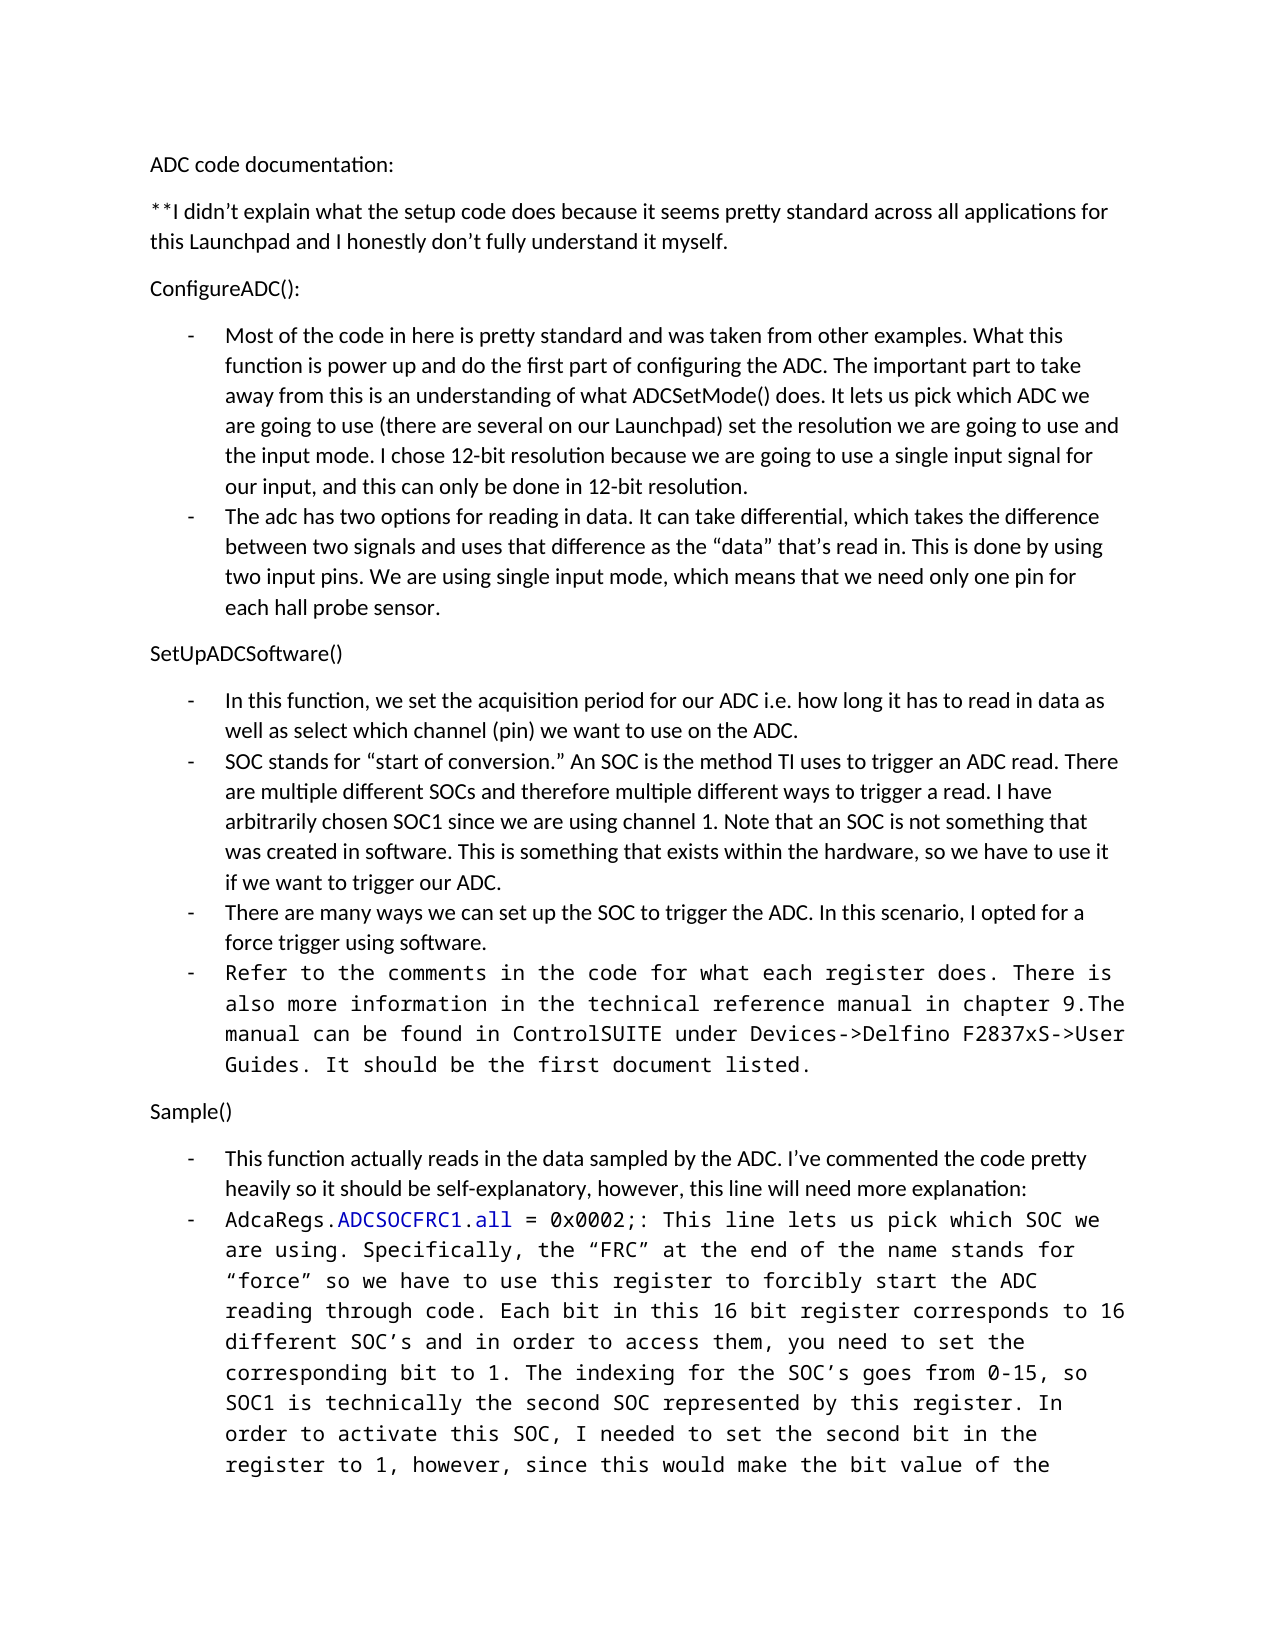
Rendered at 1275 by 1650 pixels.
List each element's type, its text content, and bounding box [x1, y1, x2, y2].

text ADC code documentation: [150, 150, 1125, 178]
list There are many ways we can set up the SOC to trigger the ADC. In this scenario, I opted for a force trigger using software. [187, 898, 1125, 956]
list This function actually reads in the data sampled by the ADC. I’ve commented the code pretty heavily so it should be self-explanatory, however, this line will need more explanation: [187, 1144, 1125, 1203]
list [187, 1205, 1125, 1478]
list In this function, we set the acquisition period for our ADC i.e. how long it has to read in data as well as select which channel (pin) we want to use on the ADC. [187, 686, 1125, 745]
text SetUpADCSoftware() [150, 639, 1125, 668]
list Refer to the comments in the code for what each register does. There is also more information in the technical reference manual in chapter 9.The manual can be found in ControlSUITE under Devices->Delfino F2837xS->User Guides. It should be the first document listed. [187, 958, 1125, 1079]
text ConfigureADC(): [150, 274, 1125, 302]
text Sample() [150, 1097, 1125, 1126]
list SOC stands for “start of conversion.” An SOC is the method TI uses to trigger an ADC read. There are multiple different SOCs and therefore multiple different ways to trigger a read. I have arbitrarily chosen SOC1 since we are using channel 1. Note that an SOC is not something that was created in software. This is something that exists within the hardware, so we have to use it if we want to trigger our ADC. [187, 747, 1125, 896]
list Most of the code in here is pretty standard and was taken from other examples. What this function is power up and do the first part of configuring the ADC. The important part to take away from this is an understanding of what ADCSetMode() does. It lets us pick which ADC we are going to use (there are several on our Launchpad) set the resolution we are going to use and the input mode. I chose 12-bit resolution because we are going to use a single input signal for our input, and this can only be done in 12-bit resolution. [187, 321, 1125, 500]
text **I didn’t explain what the setup code does because it seems pretty standard across all applications for this Launchpad and I honestly don’t fully understand it myself. [150, 197, 1125, 255]
list The adc has two options for reading in data. It can take differential, which takes the difference between two signals and uses that difference as the “data” that’s read in. This is done by using two input pins. We are using single input mode, which means that we need only one pin for each hall probe sensor. [187, 502, 1125, 621]
